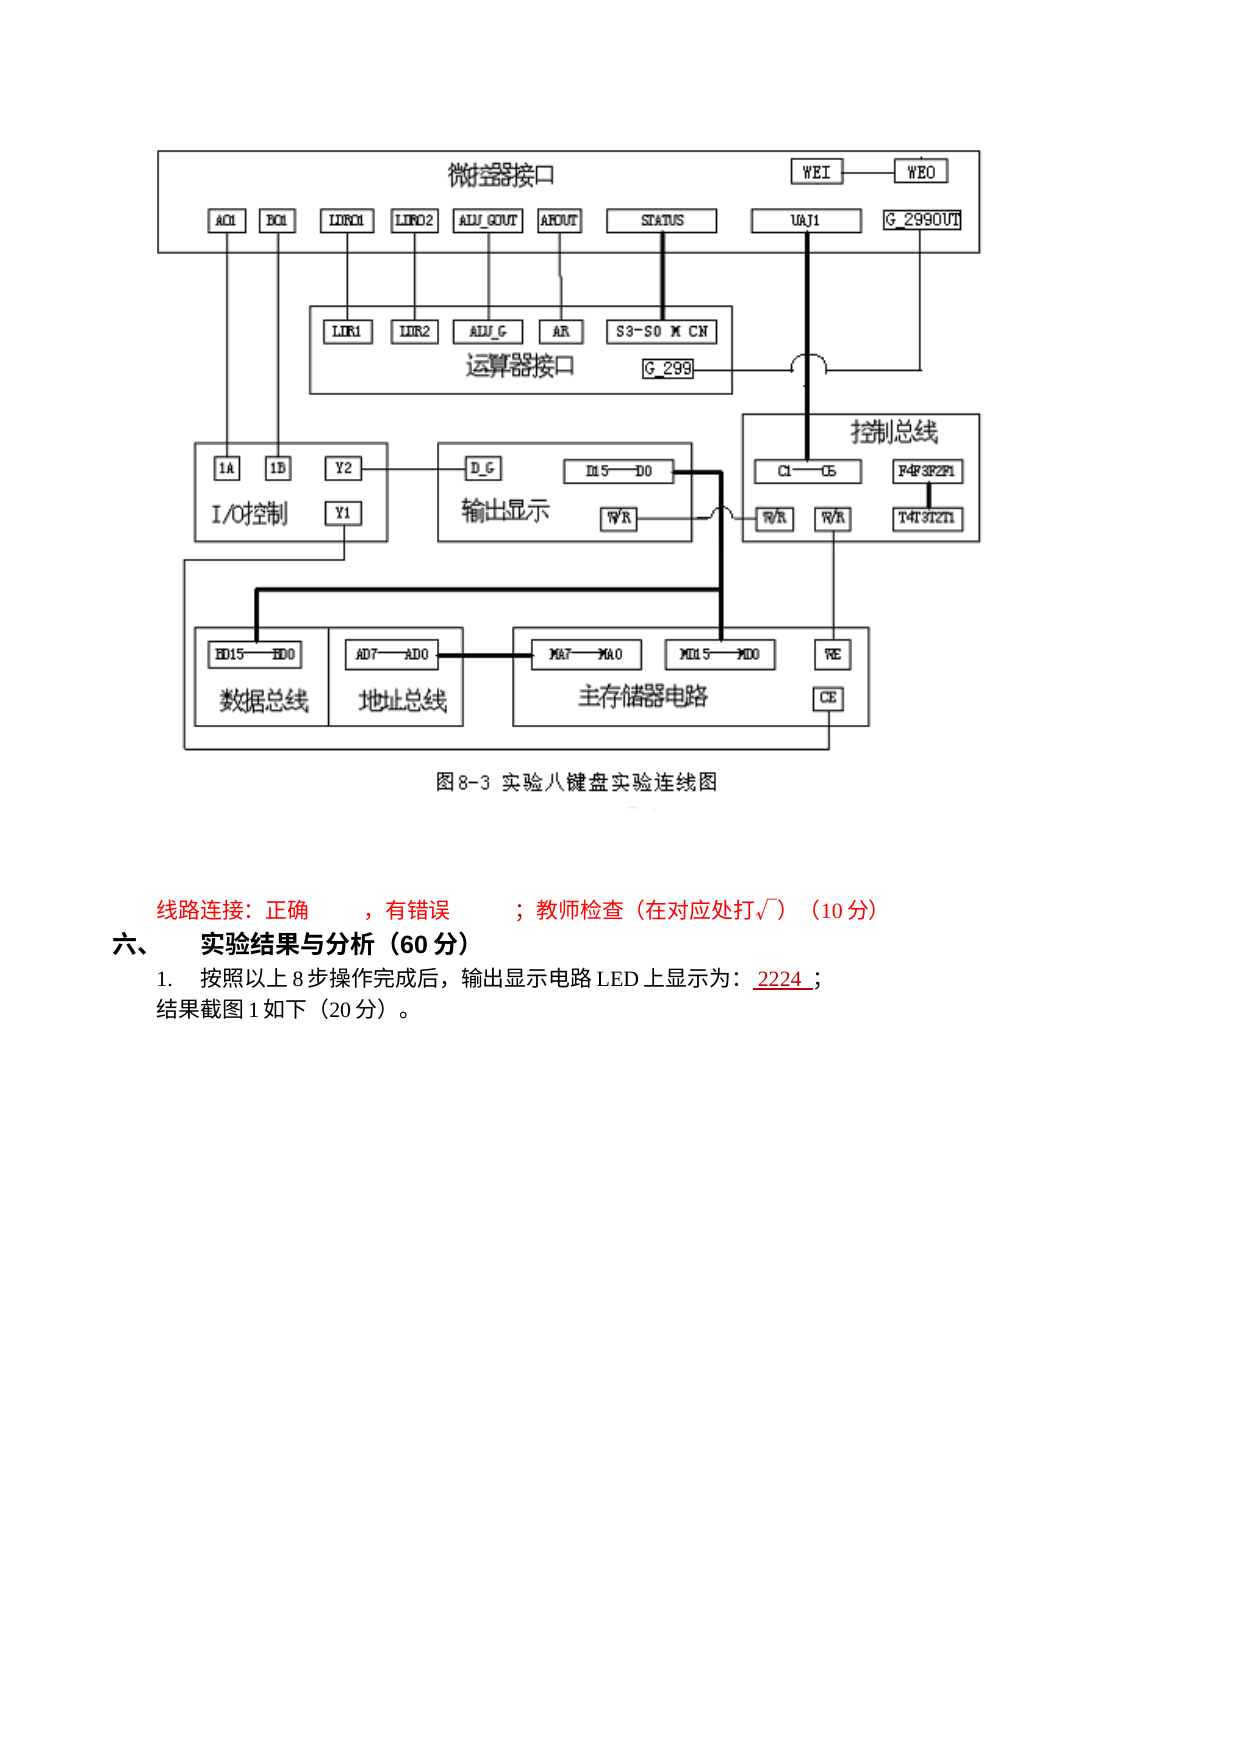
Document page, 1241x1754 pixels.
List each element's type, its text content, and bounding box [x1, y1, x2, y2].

subtitle 实验结果与分析（60分） [112, 924, 1128, 961]
list 按照以上8步操作完成后，输出显示电路LED上显示为： 2224 ； [156, 961, 1128, 992]
picture [156, 150, 996, 818]
list 线路连接：正确 ，有错误 ；教师检查（在对应处打√）（10分） [112, 893, 1128, 924]
list 结果截图1如下（20分）。 [156, 992, 1128, 1024]
